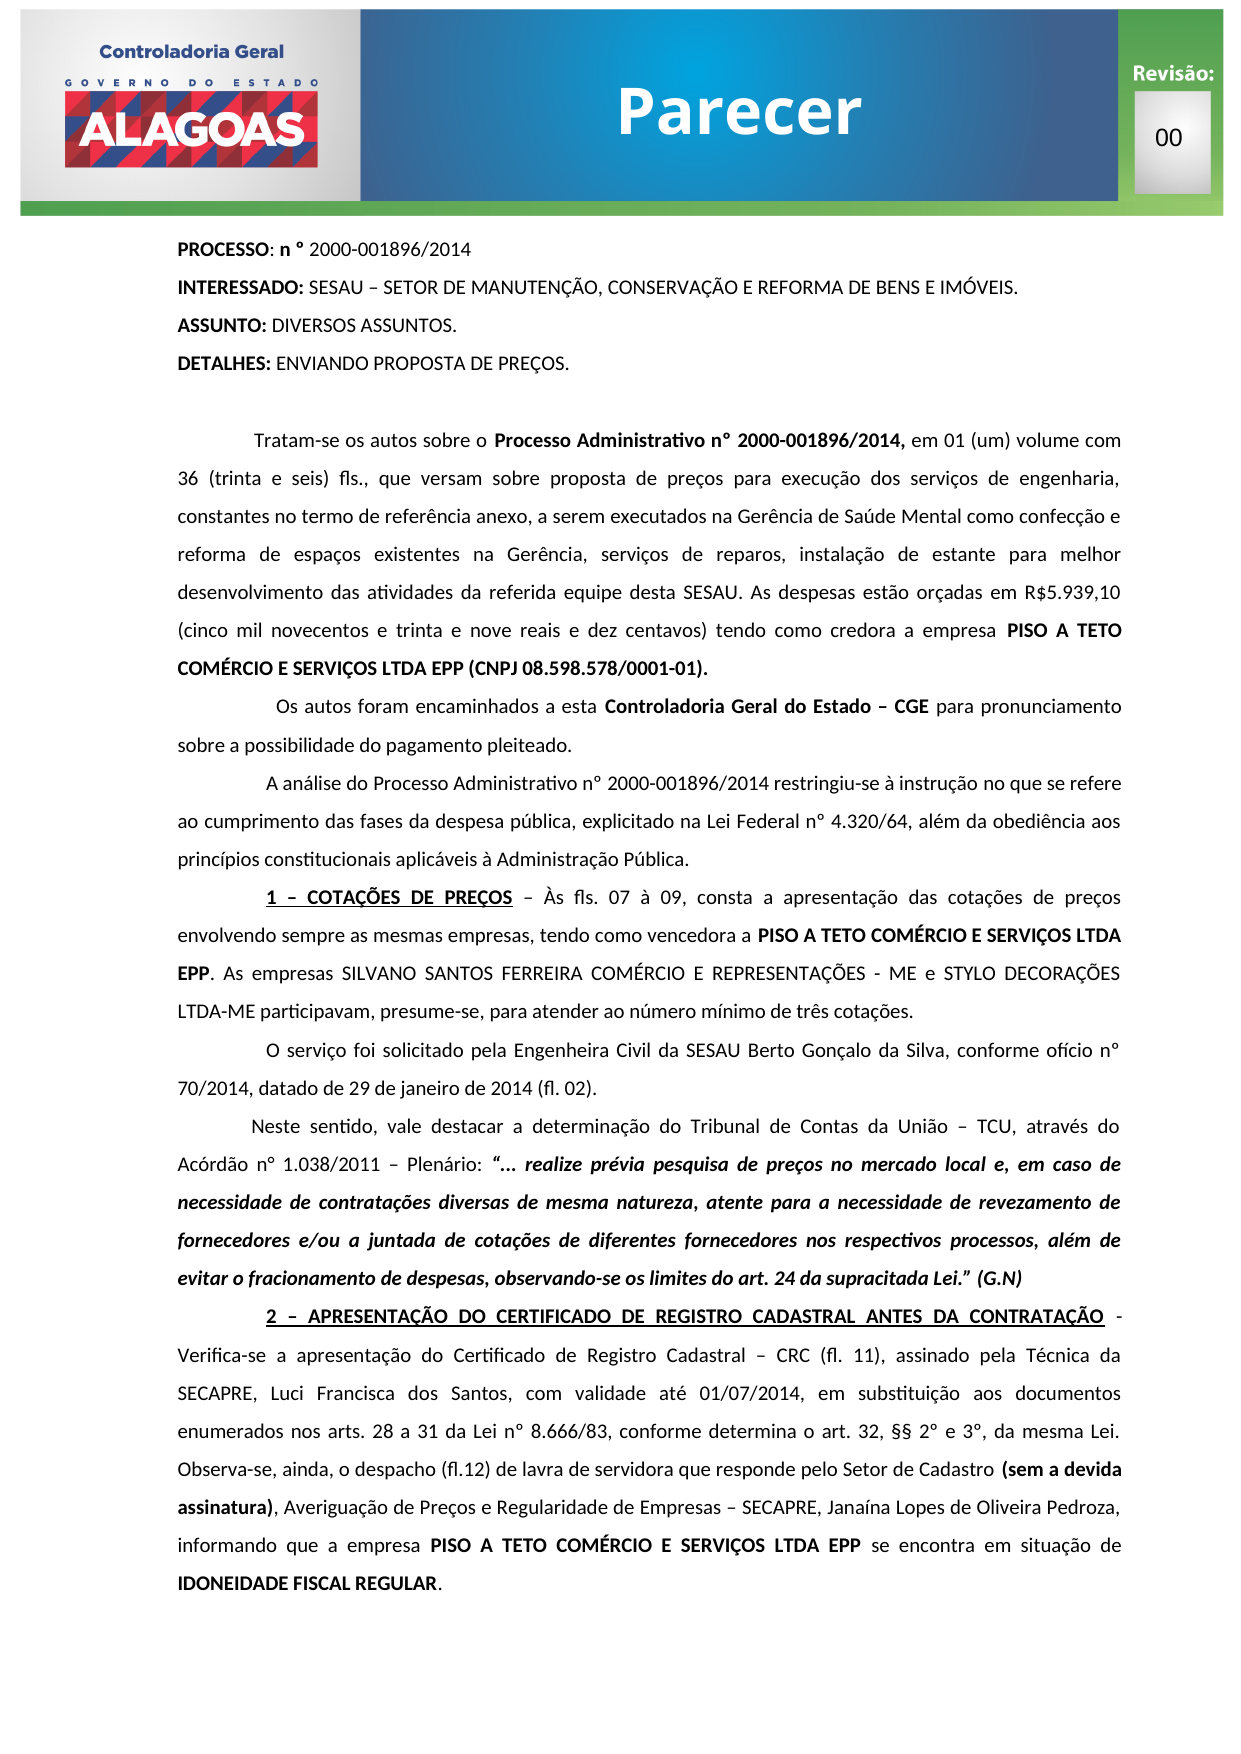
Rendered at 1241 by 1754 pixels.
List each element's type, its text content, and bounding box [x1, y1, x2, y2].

text 1 – COTAÇÕES DE PREÇOS – Às fls. 07 à 09, consta a apresentação das cotações de preços envolvendo sempre as mesmas empresas, tendo como vencedora a PISO A TETO COMÉRCIO E SERVIÇOS LTDA EPP. As empresas SILVANO SANTOS FERREIRA COMÉRCIO E REPRESENTAÇÕES - ME e STYLO DECORAÇÕES LTDA-ME participavam, presume-se, para atender ao número mínimo de três cotações. [177, 884, 1122, 1024]
text 2 – APRESENTAÇÃO DO CERTIFICADO DE REGISTRO CADASTRAL ANTES DA CONTRATAÇÃO - Verifica-se a apresentação do Certificado de Registro Cadastral – CRC (fl. 11), assinado pela Técnica da SECAPRE, Luci Francisca dos Santos, com validade até 01/07/2014, em substituição aos documentos enumerados nos arts. 28 a 31 da Lei nº 8.666/83, conforme determina o art. 32, §§ 2º e 3º, da mesma Lei. Observa-se, ainda, o despacho (fl.12) de lavra de servidora que responde pelo Setor de Cadastro (sem a devida assinatura), Averiguação de Preços e Regularidade de Empresas – SECAPRE, Janaína Lopes de Oliveira Pedroza, informando que a empresa PISO A TETO COMÉRCIO E SERVIÇOS LTDA EPP se encontra em situação de IDONEIDADE FISCAL REGULAR. [177, 1304, 1122, 1596]
text PROCESSO: n º 2000-001896/2014 [177, 236, 1122, 262]
text Tratam-se os autos sobre o Processo Administrativo nº 2000-001896/2014, em 01 (um) volume com 36 (trinta e seis) fls., que versam sobre proposta de preços para execução dos serviços de engenharia, constantes no termo de referência anexo, a serem executados na Gerência de Saúde Mental como confecção e reforma de espaços existentes na Gerência, serviços de reparos, instalação de estante para melhor desenvolvimento das atividades da referida equipe desta SESAU. As despesas estão orçadas em R$5.939,10 (cinco mil novecentos e trinta e nove reais e dez centavos) tendo como credora a empresa PISO A TETO COMÉRCIO E SERVIÇOS LTDA EPP (CNPJ 08.598.578/0001-01). [177, 427, 1122, 681]
text Os autos foram encaminhados a esta Controladoria Geral do Estado – CGE para pronunciamento sobre a possibilidade do pagamento pleiteado. [177, 694, 1122, 757]
text ASSUNTO: DIVERSOS ASSUNTOS. [177, 312, 1122, 338]
text INTERESSADO: SESAU – SETOR DE MANUTENÇÃO, CONSERVAÇÃO E REFORMA DE BENS E IMÓVEIS. [177, 274, 1122, 300]
picture [20, 9, 1224, 216]
text O serviço foi solicitado pela Engenheira Civil da SESAU Berto Gonçalo da Silva, conforme ofício nº 70/2014, datado de 29 de janeiro de 2014 (fl. 02). [177, 1037, 1122, 1100]
text Neste sentido, vale destacar a determinação do Tribunal de Contas da União – TCU, através do Acórdão n° 1.038/2011 – Plenário: “... realize prévia pesquisa de preços no mercado local e, em caso de necessidade de contratações diversas de mesma natureza, atente para a necessidade de revezamento de fornecedores e/ou a juntada de cotações de diferentes fornecedores nos respectivos processos, além de evitar o fracionamento de despesas, observando-se os limites do art. 24 da supracitada Lei.” (G.N) [177, 1113, 1122, 1291]
text A análise do Processo Administrativo nº 2000-001896/2014 restringiu-se à instrução no que se refere ao cumprimento das fases da despesa pública, explicitado na Lei Federal nº 4.320/64, além da obediência aos princípios constitucionais aplicáveis à Administração Pública. [177, 770, 1122, 872]
text DETALHES: ENVIANDO PROPOSTA DE PREÇOS. [177, 351, 1122, 376]
